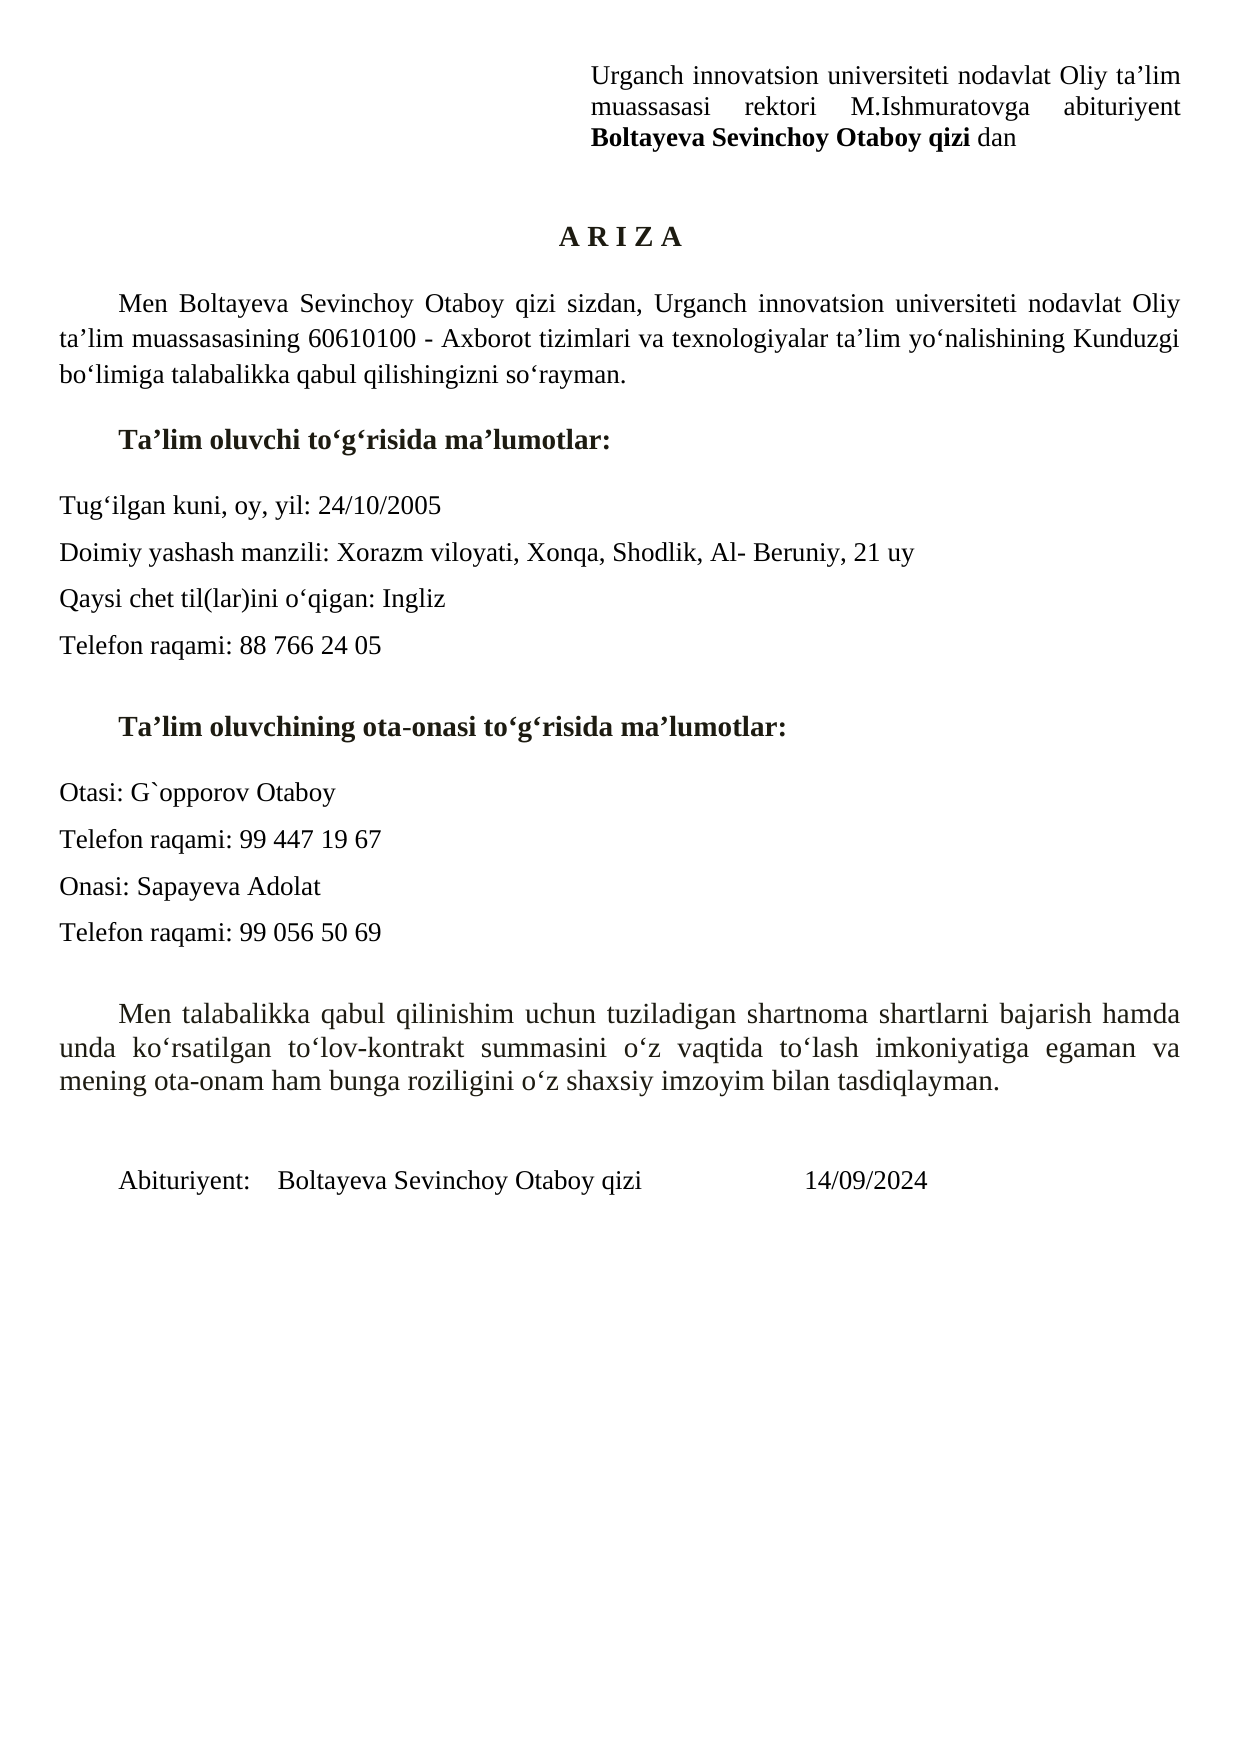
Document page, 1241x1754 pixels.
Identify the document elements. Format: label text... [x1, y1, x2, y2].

text Abituriyent: Boltayeva Sevinchoy Otaboy qizi 14/09/2024 [59, 1164, 1181, 1195]
text Men talabalikka qabul qilinishim uchun tuziladigan shartnoma shartlarni bajarish hamda unda ko‘rsatilgan to‘lov-kontrakt summasini o‘z vaqtida to‘lash imkoniyatiga egaman va mening ota-onam ham bunga roziligini oʻz shaxsiy imzoyim bilan tasdiqlayman. [59, 996, 1181, 1097]
text A R I Z A [59, 219, 1181, 253]
text Men Boltayeva Sevinchoy Otaboy qizi sizdan, Urganch innovatsion universiteti nodavlat Oliy ta’lim muassasasining 60610100 - Axborot tizimlari va texnologiyalar ta’lim yo‘nalishining Kunduzgi bo‘limiga talabalikka qabul qilishingizni so‘rayman. [59, 287, 1181, 389]
text Qaysi chet til(lar)ini o‘qigan: Ingliz [59, 582, 1181, 613]
text Ta’lim oluvchi to‘g‘risida ma’lumotlar: [59, 422, 1181, 455]
text Otasi: G`opporov Otaboy [59, 776, 1181, 807]
text Telefon raqami: 99 447 19 67 [59, 823, 1181, 854]
text Urganch innovatsion universiteti nodavlat Oliy ta’lim muassasasi rektori M.Ishmuratovga abituriyent Boltayeva Sevinchoy Otaboy qizi dan [591, 59, 1181, 152]
text Tug‘ilgan kuni, oy, yil: 24/10/2005 [59, 489, 1181, 520]
text Telefon raqami: 88 766 24 05 [59, 629, 1181, 660]
text Ta’lim oluvchining ota-onasi to‘g‘risida ma’lumotlar: [59, 709, 1181, 743]
text Onasi: Sapayeva Adolat [59, 869, 1181, 901]
text Telefon raqami: 99 056 50 69 [59, 916, 1181, 947]
text Doimiy yashash manzili: Xorazm viloyati, Xonqa, Shodlik, Al- Beruniy, 21 uy [59, 536, 1181, 567]
